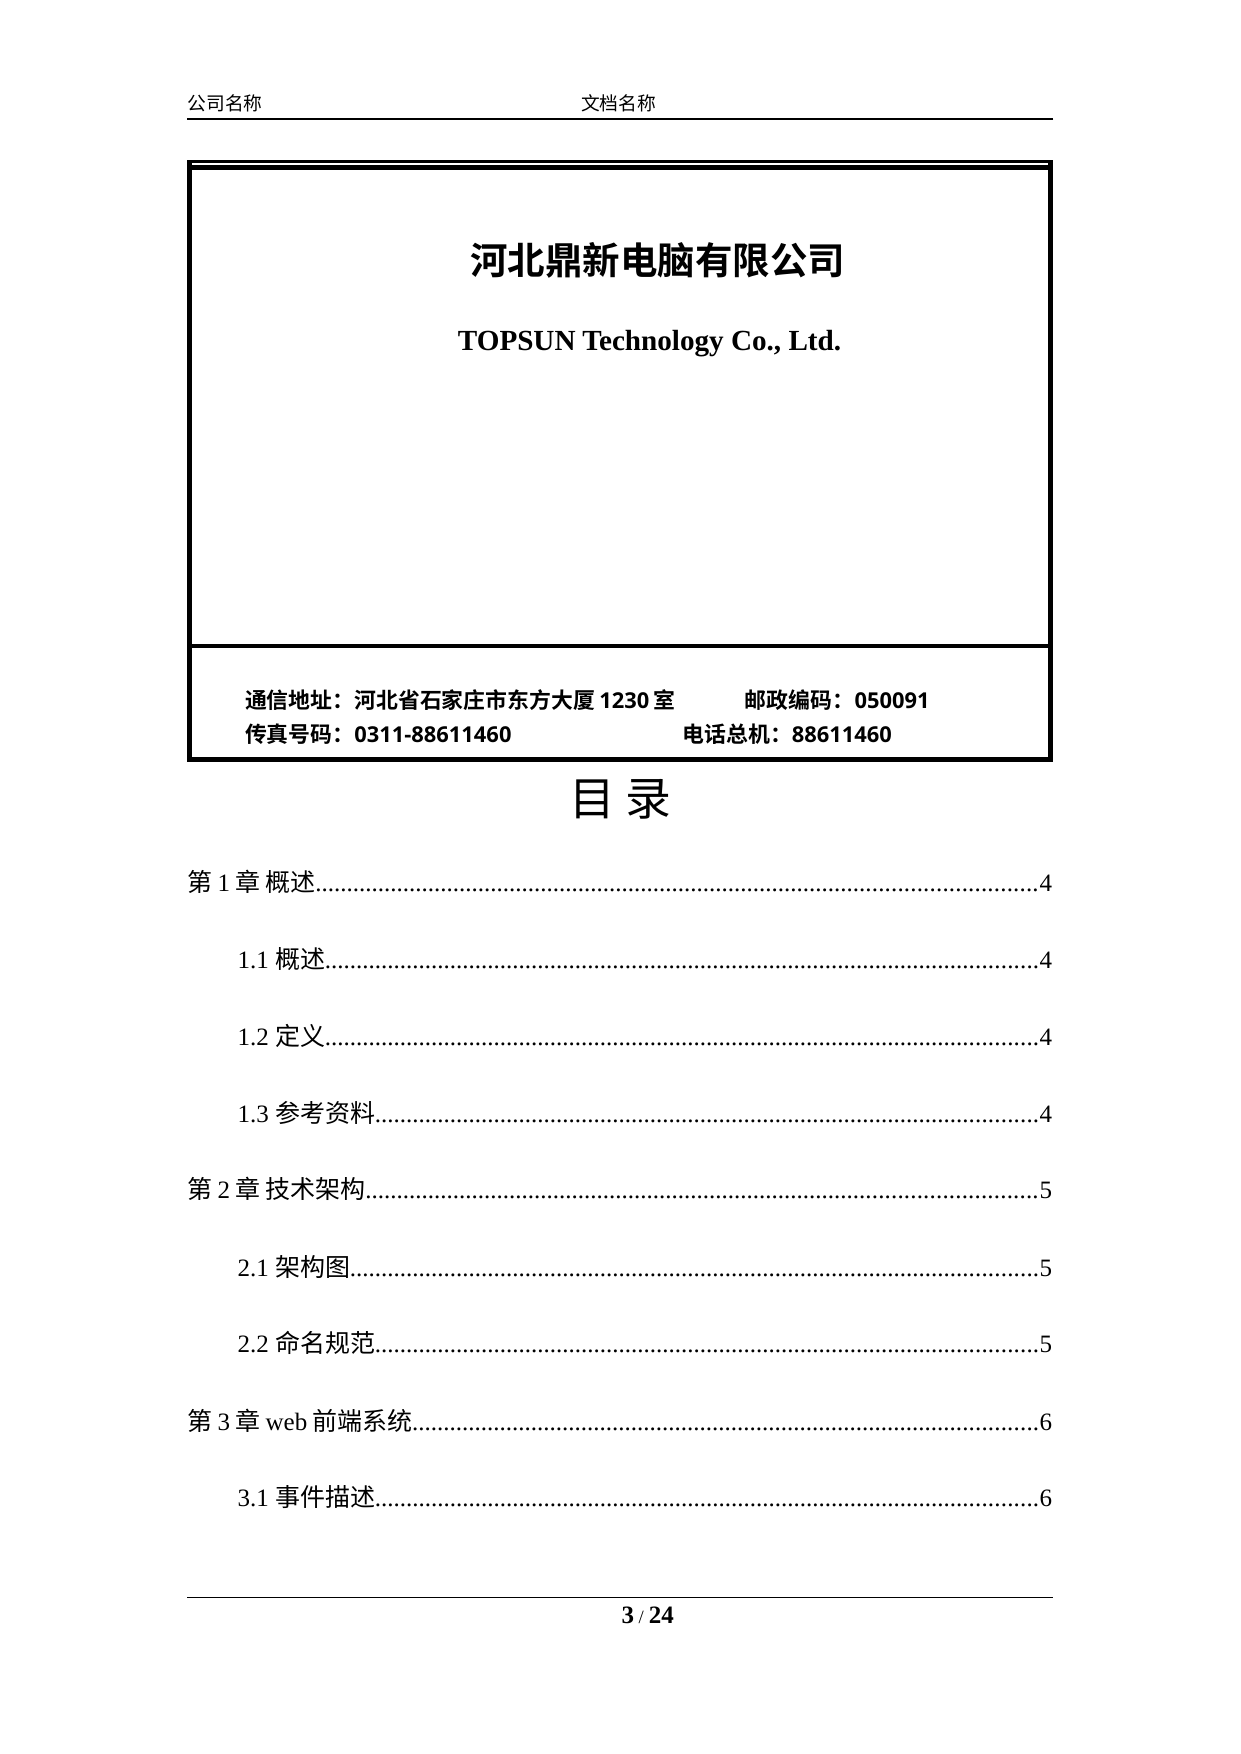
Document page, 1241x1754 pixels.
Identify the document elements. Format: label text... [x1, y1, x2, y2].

text 1.3 参考资料 4 [237, 1077, 1053, 1145]
text 2.1 架构图 5 [237, 1231, 1053, 1299]
text 目 录 [187, 762, 1053, 830]
text 第3章 web前端系统 6 [187, 1385, 1053, 1453]
text 3.1 事件描述 6 [237, 1462, 1053, 1530]
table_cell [192, 170, 1048, 643]
text 1.1 概述 4 [237, 923, 1053, 991]
text 2.2 命名规范 5 [237, 1308, 1053, 1376]
table_cell 通信地址：河北省石家庄市东方大厦1230室 邮政编码：050091 传真号码：0311-88611460 电话总机：88611460 [192, 648, 1048, 757]
text 第2章 技术架构 5 [187, 1154, 1053, 1222]
text 1.2 定义 4 [237, 1000, 1053, 1068]
text 第1章 概述 4 [187, 846, 1053, 914]
